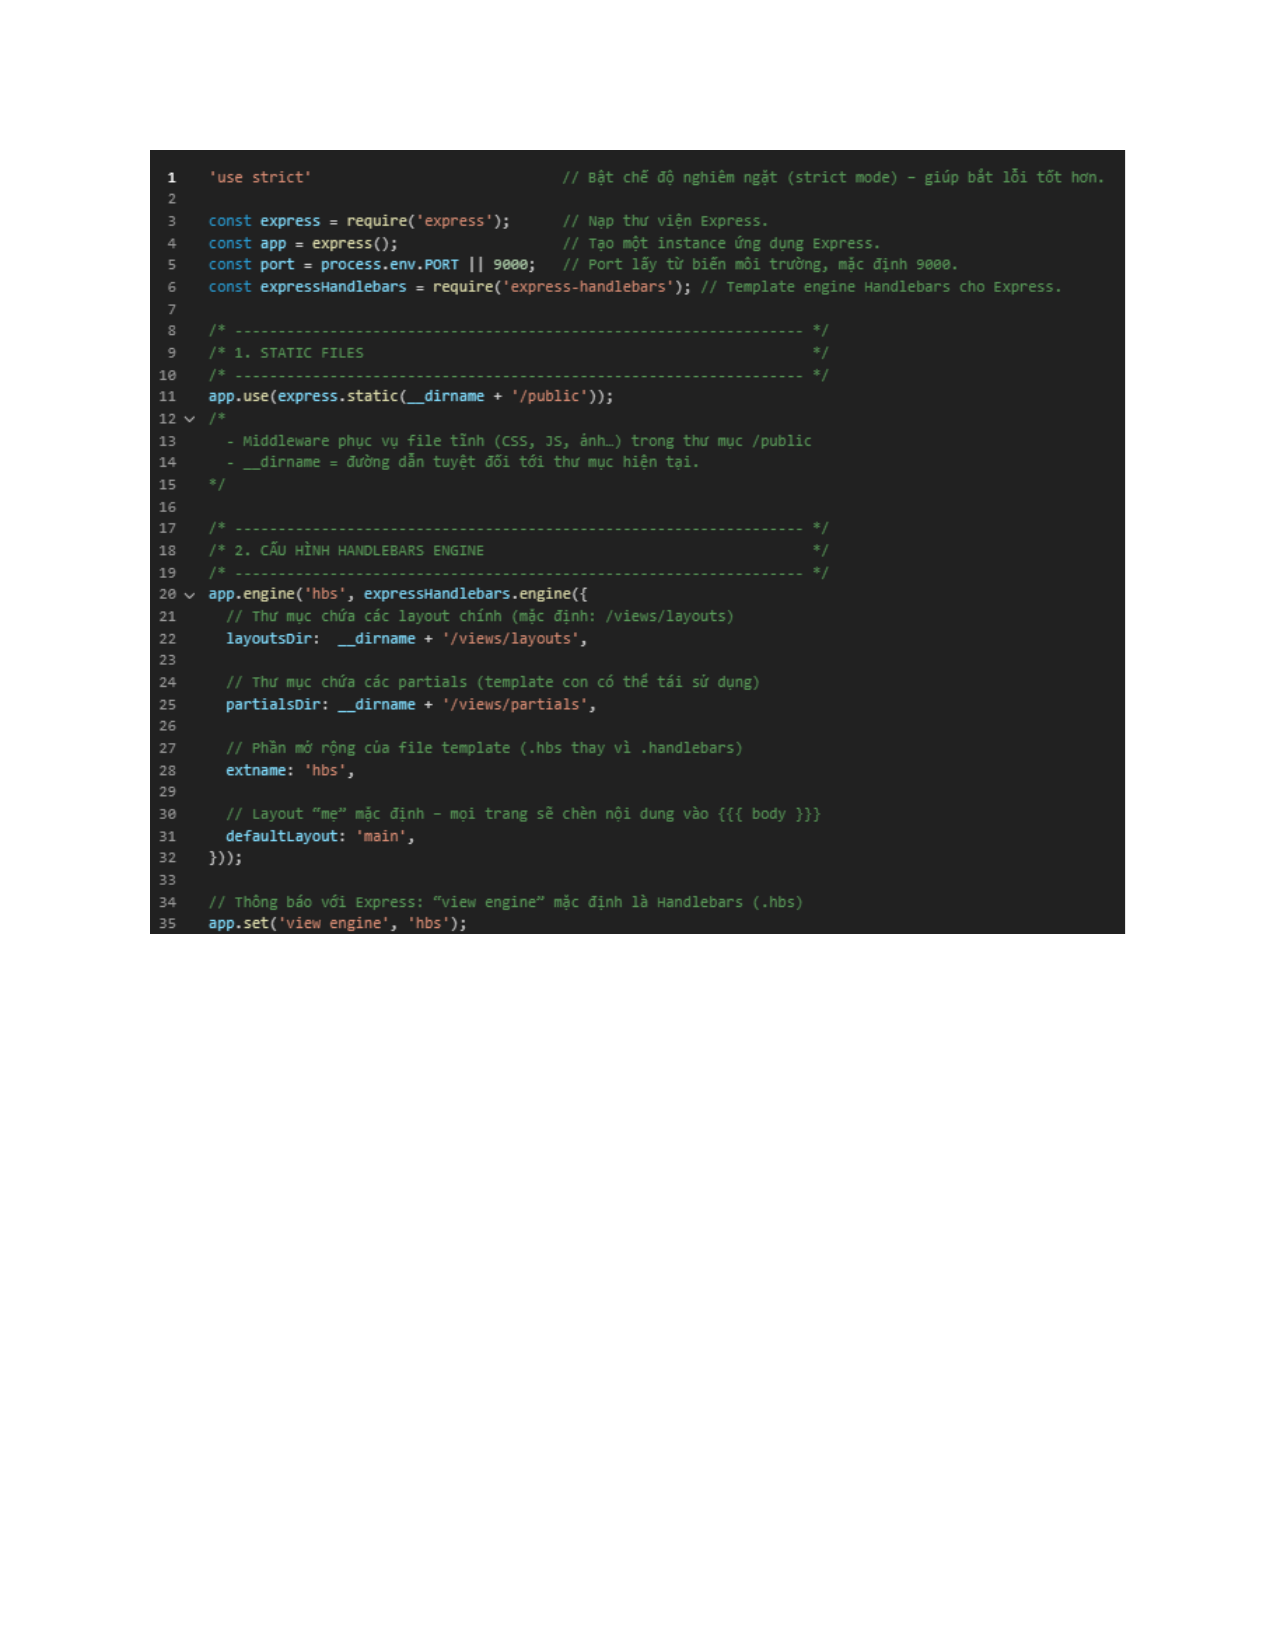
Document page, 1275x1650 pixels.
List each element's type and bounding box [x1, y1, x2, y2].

picture [150, 150, 1125, 934]
